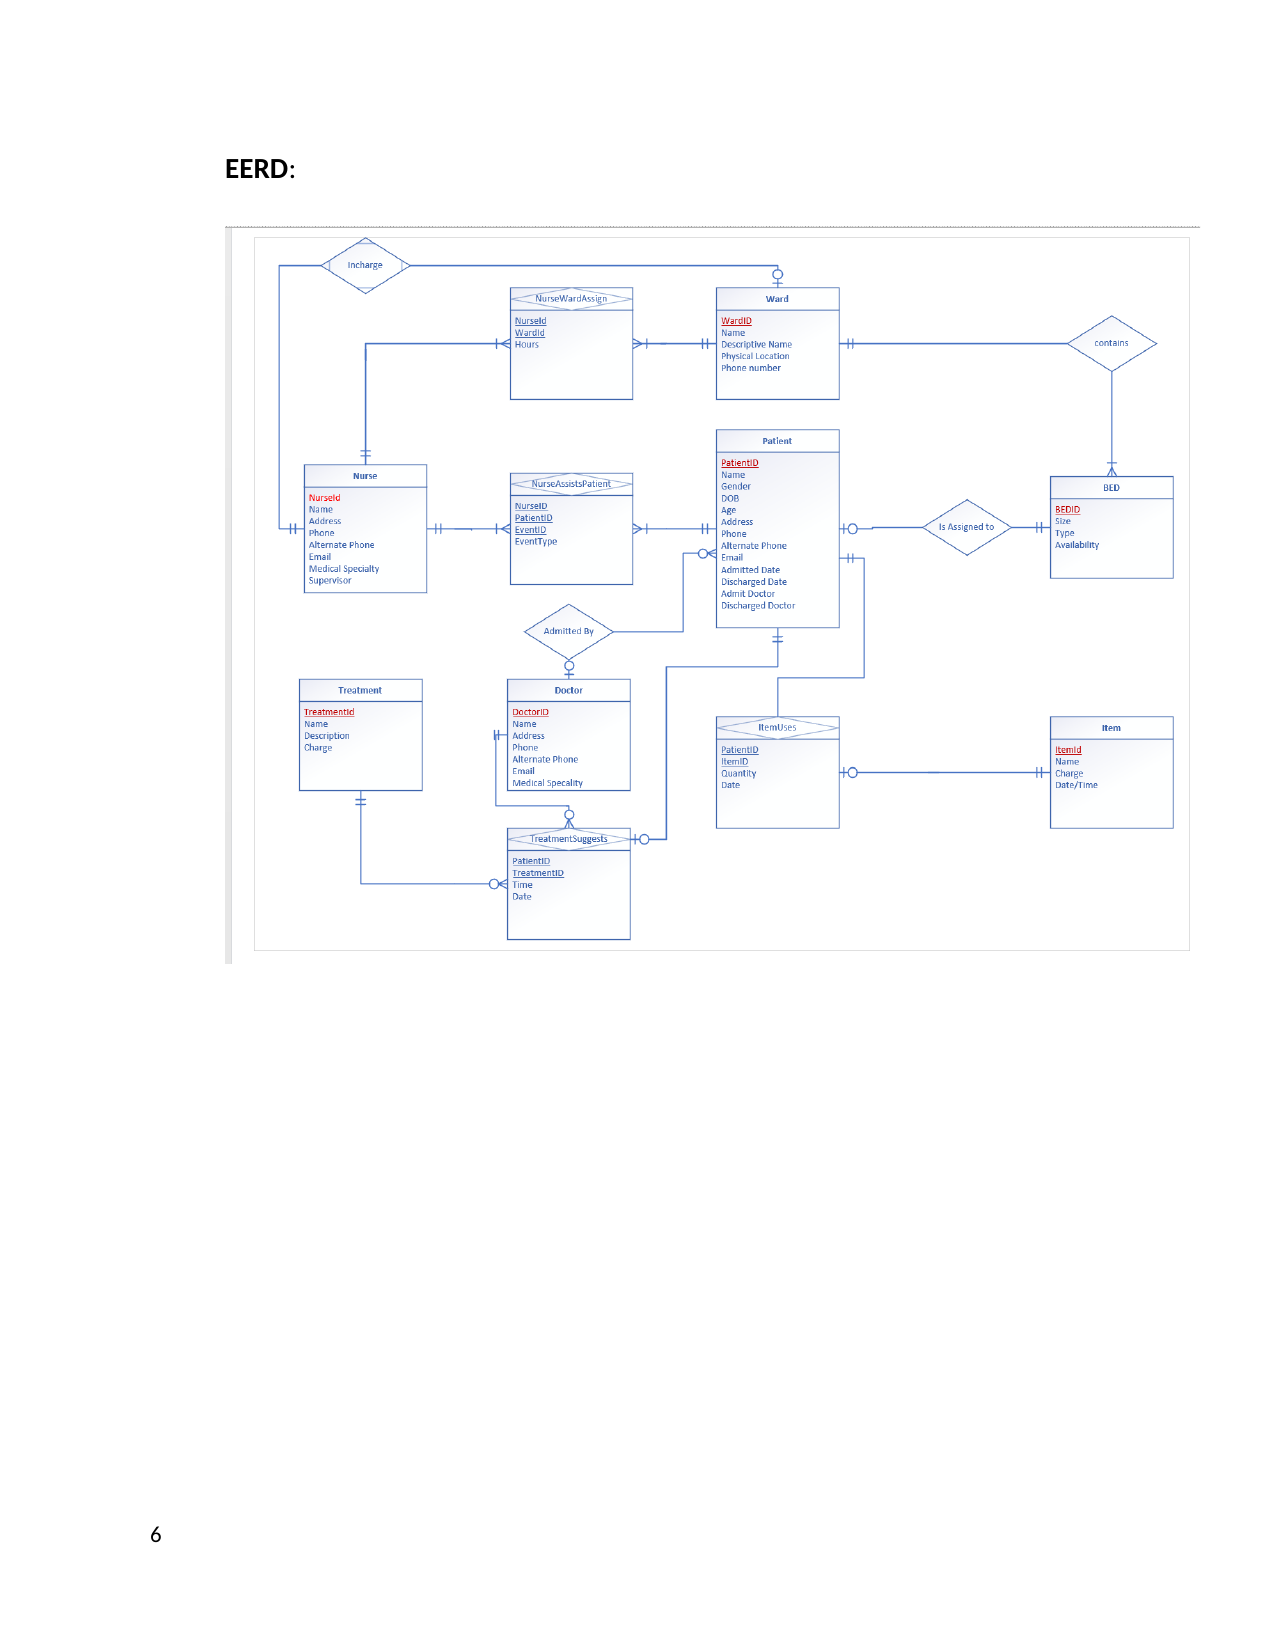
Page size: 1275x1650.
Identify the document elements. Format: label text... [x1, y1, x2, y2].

list EERD: [225, 150, 1125, 186]
picture [225, 226, 1200, 964]
